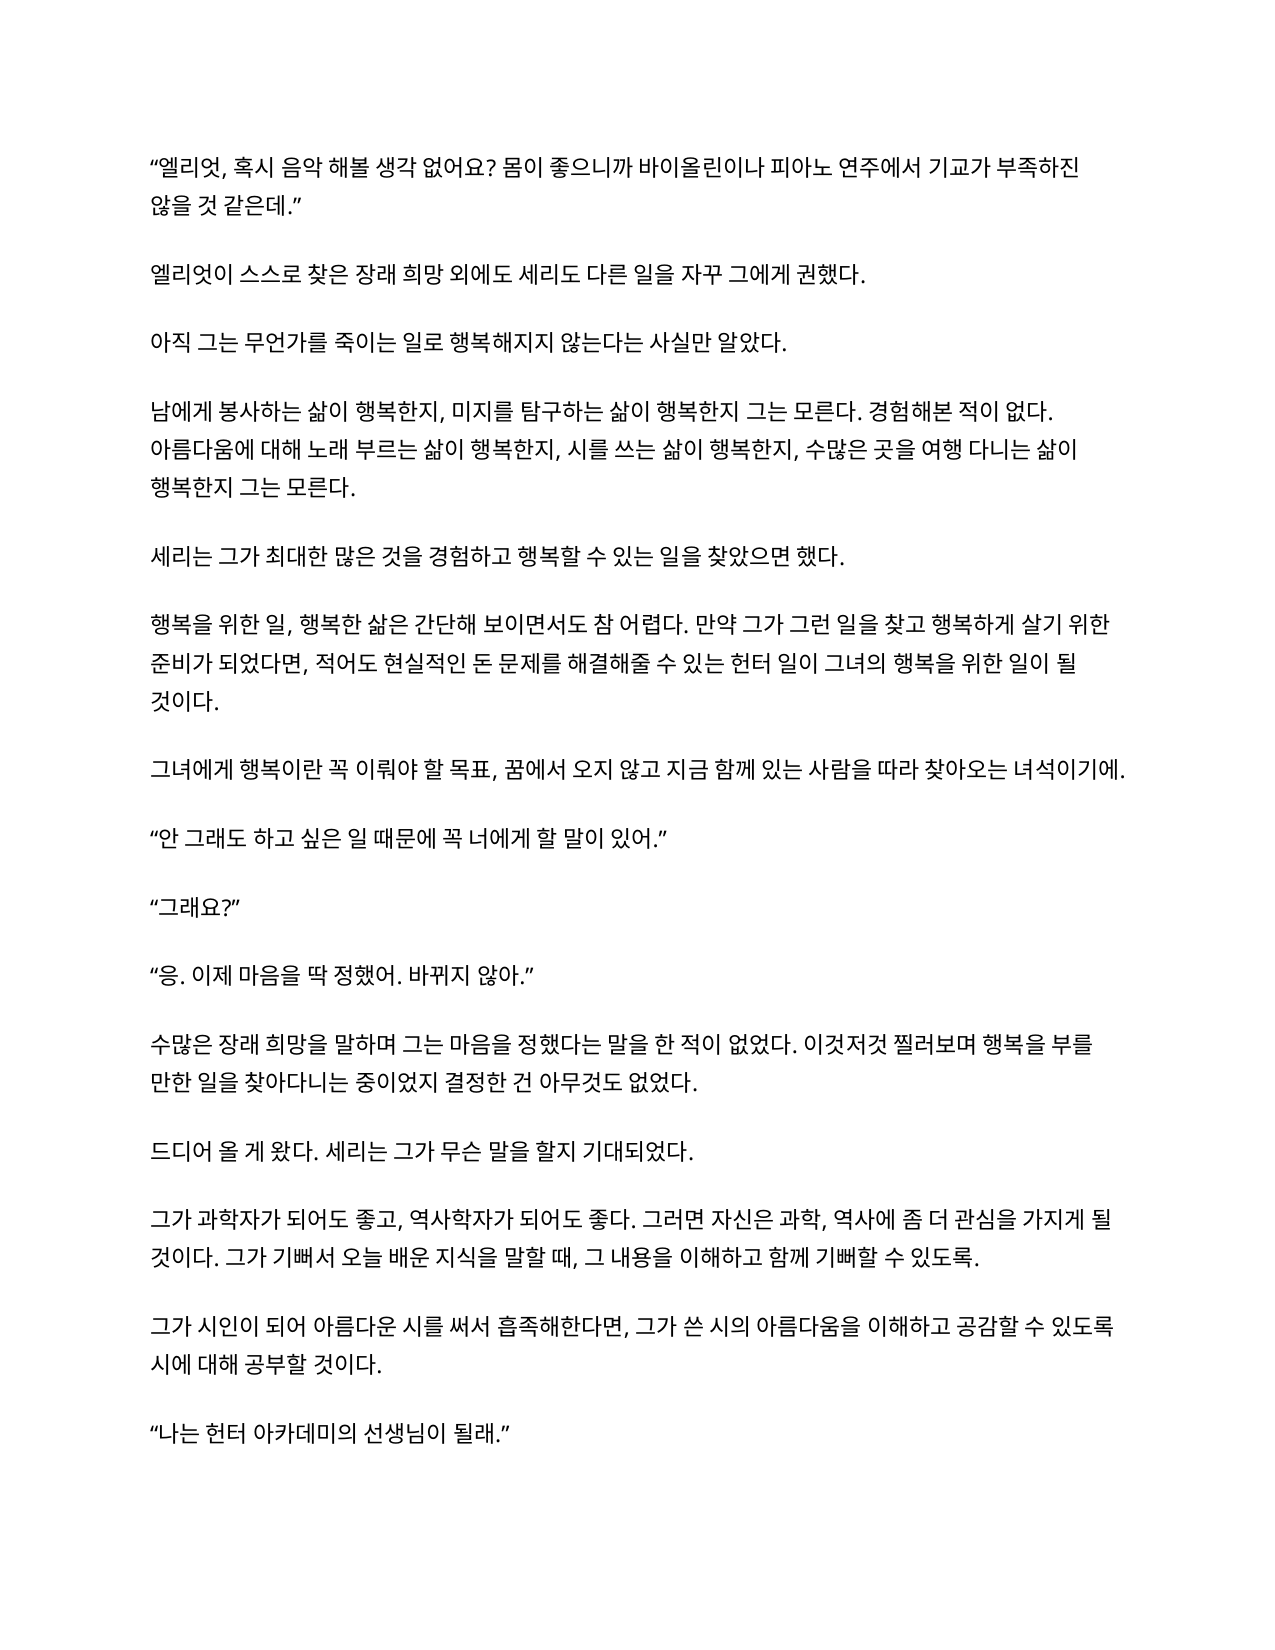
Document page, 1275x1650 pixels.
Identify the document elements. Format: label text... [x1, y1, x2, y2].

text “나는 헌터 아카데미의 선생님이 될래.” [150, 1415, 1125, 1449]
text 그가 시인이 되어 아름다운 시를 써서 흡족해한다면, 그가 쓴 시의 아름다움을 이해하고 공감할 수 있도록 시에 대해 공부할 것이다. [150, 1309, 1125, 1380]
text 아직 그는 무언가를 죽이는 일로 행복해지지 않는다는 사실만 알았다. [150, 325, 1125, 359]
text 남에게 봉사하는 삶이 행복한지, 미지를 탐구하는 삶이 행복한지 그는 모른다. 경험해본 적이 없다. 아름다움에 대해 노래 부르는 삶이 행복한지, 시를 쓰는 삶이 행복한지, 수많은 곳을 여행 다니는 삶이 행복한지 그는 모른다. [150, 394, 1125, 504]
text “그래요?” [150, 889, 1125, 923]
text 수많은 장래 희망을 말하며 그는 마음을 정했다는 말을 한 적이 없었다. 이것저것 찔러보며 행복을 부를 만한 일을 찾아다니는 중이었지 결정한 건 아무것도 없었다. [150, 1027, 1125, 1098]
text 엘리엇이 스스로 찾은 장래 희망 외에도 세리도 다른 일을 자꾸 그에게 권했다. [150, 257, 1125, 290]
text 세리는 그가 최대한 많은 것을 경험하고 행복할 수 있는 일을 찾았으면 했다. [150, 539, 1125, 572]
text “안 그래도 하고 싶은 일 때문에 꼭 너에게 할 말이 있어.” [150, 821, 1125, 854]
text 그녀에게 행복이란 꼭 이뤄야 할 목표, 꿈에서 오지 않고 지금 함께 있는 사람을 따라 찾아오는 녀석이기에. [150, 752, 1125, 786]
text 드디어 올 게 왔다. 세리는 그가 무슨 말을 할지 기대되었다. [150, 1133, 1125, 1167]
text 행복을 위한 일, 행복한 삶은 간단해 보이면서도 참 어렵다. 만약 그가 그런 일을 찾고 행복하게 살기 위한 준비가 되었다면, 적어도 현실적인 돈 문제를 해결해줄 수 있는 헌터 일이 그녀의 행복을 위한 일이 될 것이다. [150, 607, 1125, 717]
text “응. 이제 마음을 딱 정했어. 바뀌지 않아.” [150, 958, 1125, 991]
text “엘리엇, 혹시 음악 해볼 생각 없어요? 몸이 좋으니까 바이올린이나 피아노 연주에서 기교가 부족하진 않을 것 같은데.” [150, 150, 1125, 222]
text 그가 과학자가 되어도 좋고, 역사학자가 되어도 좋다. 그러면 자신은 과학, 역사에 좀 더 관심을 가지게 될 것이다. 그가 기뻐서 오늘 배운 지식을 말할 때, 그 내용을 이해하고 함께 기뻐할 수 있도록. [150, 1202, 1125, 1273]
